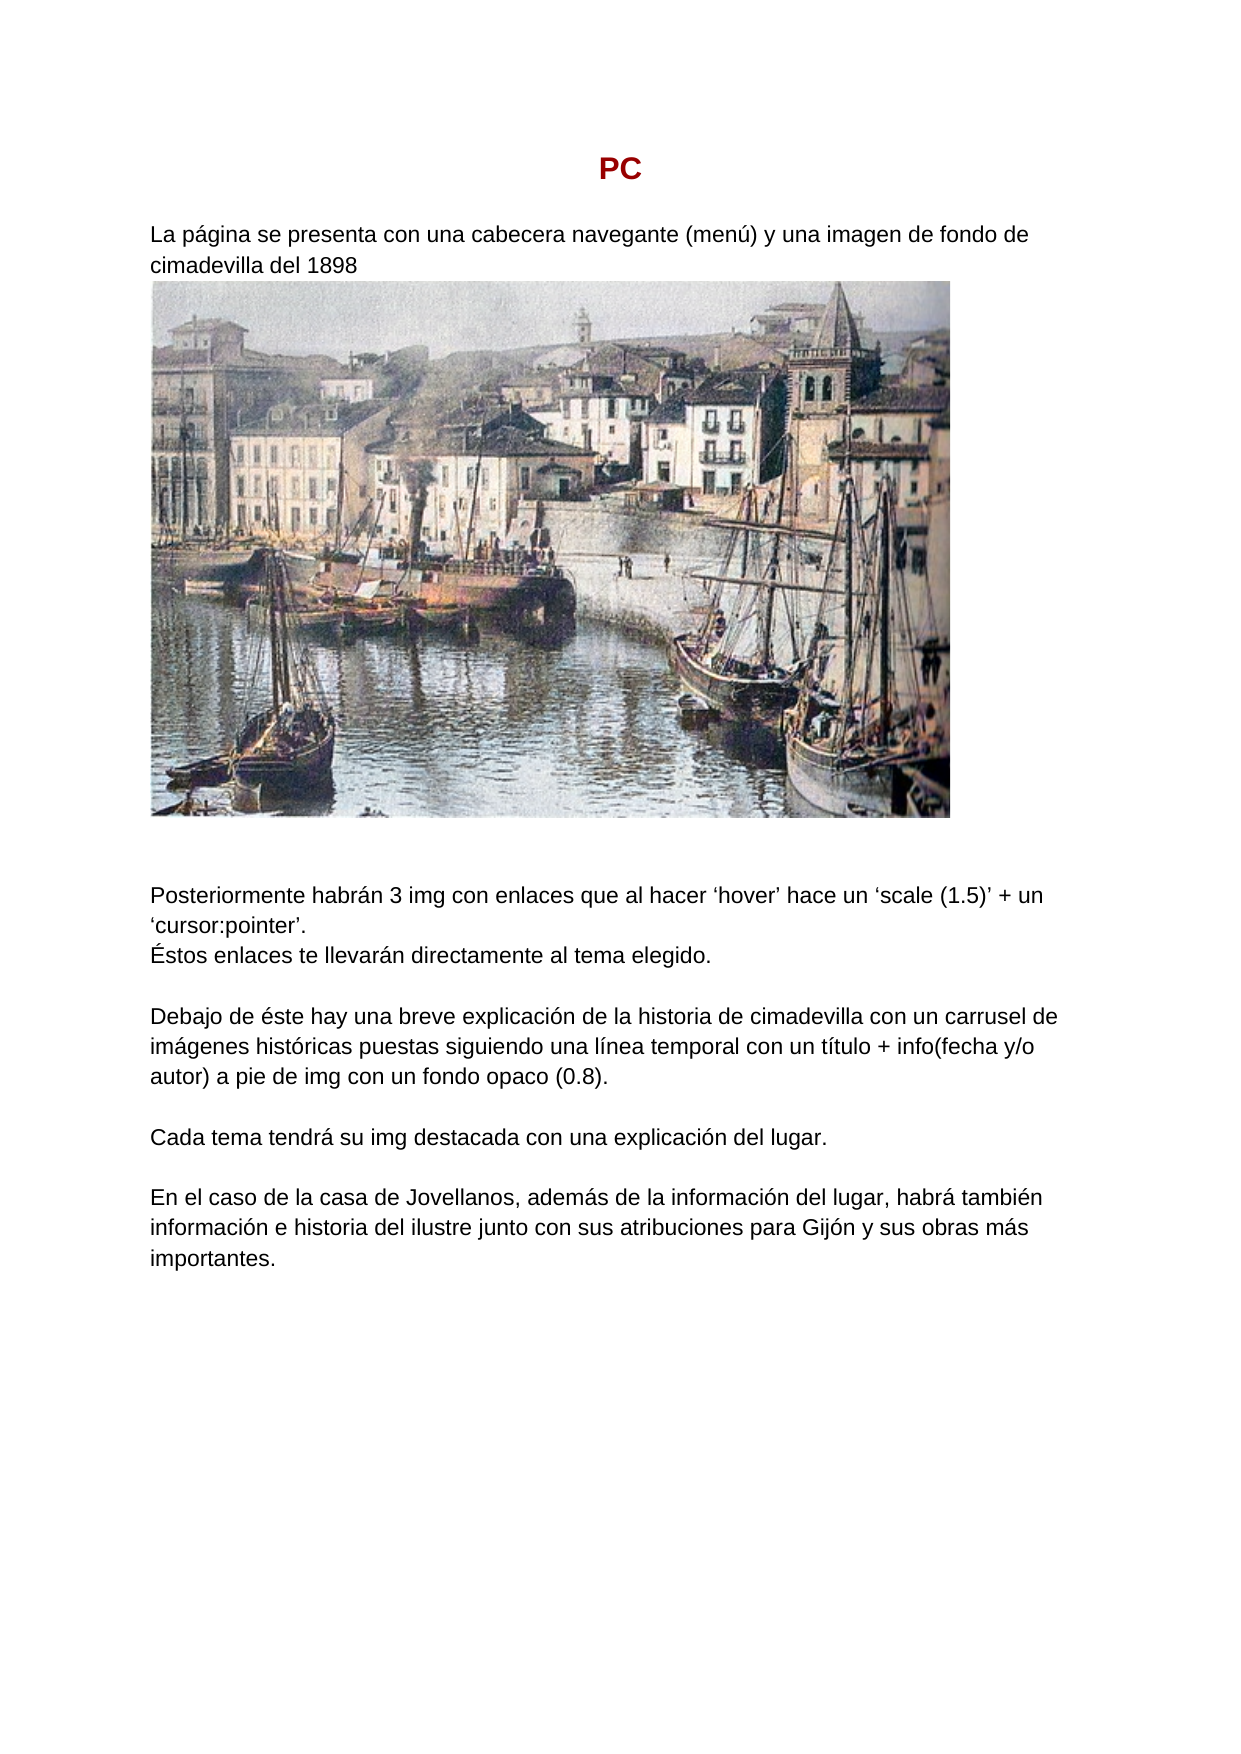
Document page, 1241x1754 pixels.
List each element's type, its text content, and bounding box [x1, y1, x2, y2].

text PC [150, 150, 1090, 186]
picture [150, 281, 951, 818]
text Cada tema tendrá su img destacada con una explicación del lugar. [150, 1124, 1090, 1150]
text Debajo de éste hay una breve explicación de la historia de cimadevilla con un carrusel de imágenes históricas puestas siguiendo una línea temporal con un título + info(fecha y/o autor) a pie de img con un fondo opaco (0.8). [150, 1003, 1090, 1090]
text Éstos enlaces te llevarán directamente al tema elegido. [150, 942, 1090, 969]
text En el caso de la casa de Jovellanos, además de la información del lugar, habrá también información e historia del ilustre junto con sus atribuciones para Gijón y sus obras más importantes. [150, 1184, 1090, 1271]
text Posteriormente habrán 3 img con enlaces que al hacer ‘hover’ hace un ‘scale (1.5)’ + un ‘cursor:pointer’. [150, 882, 1090, 939]
